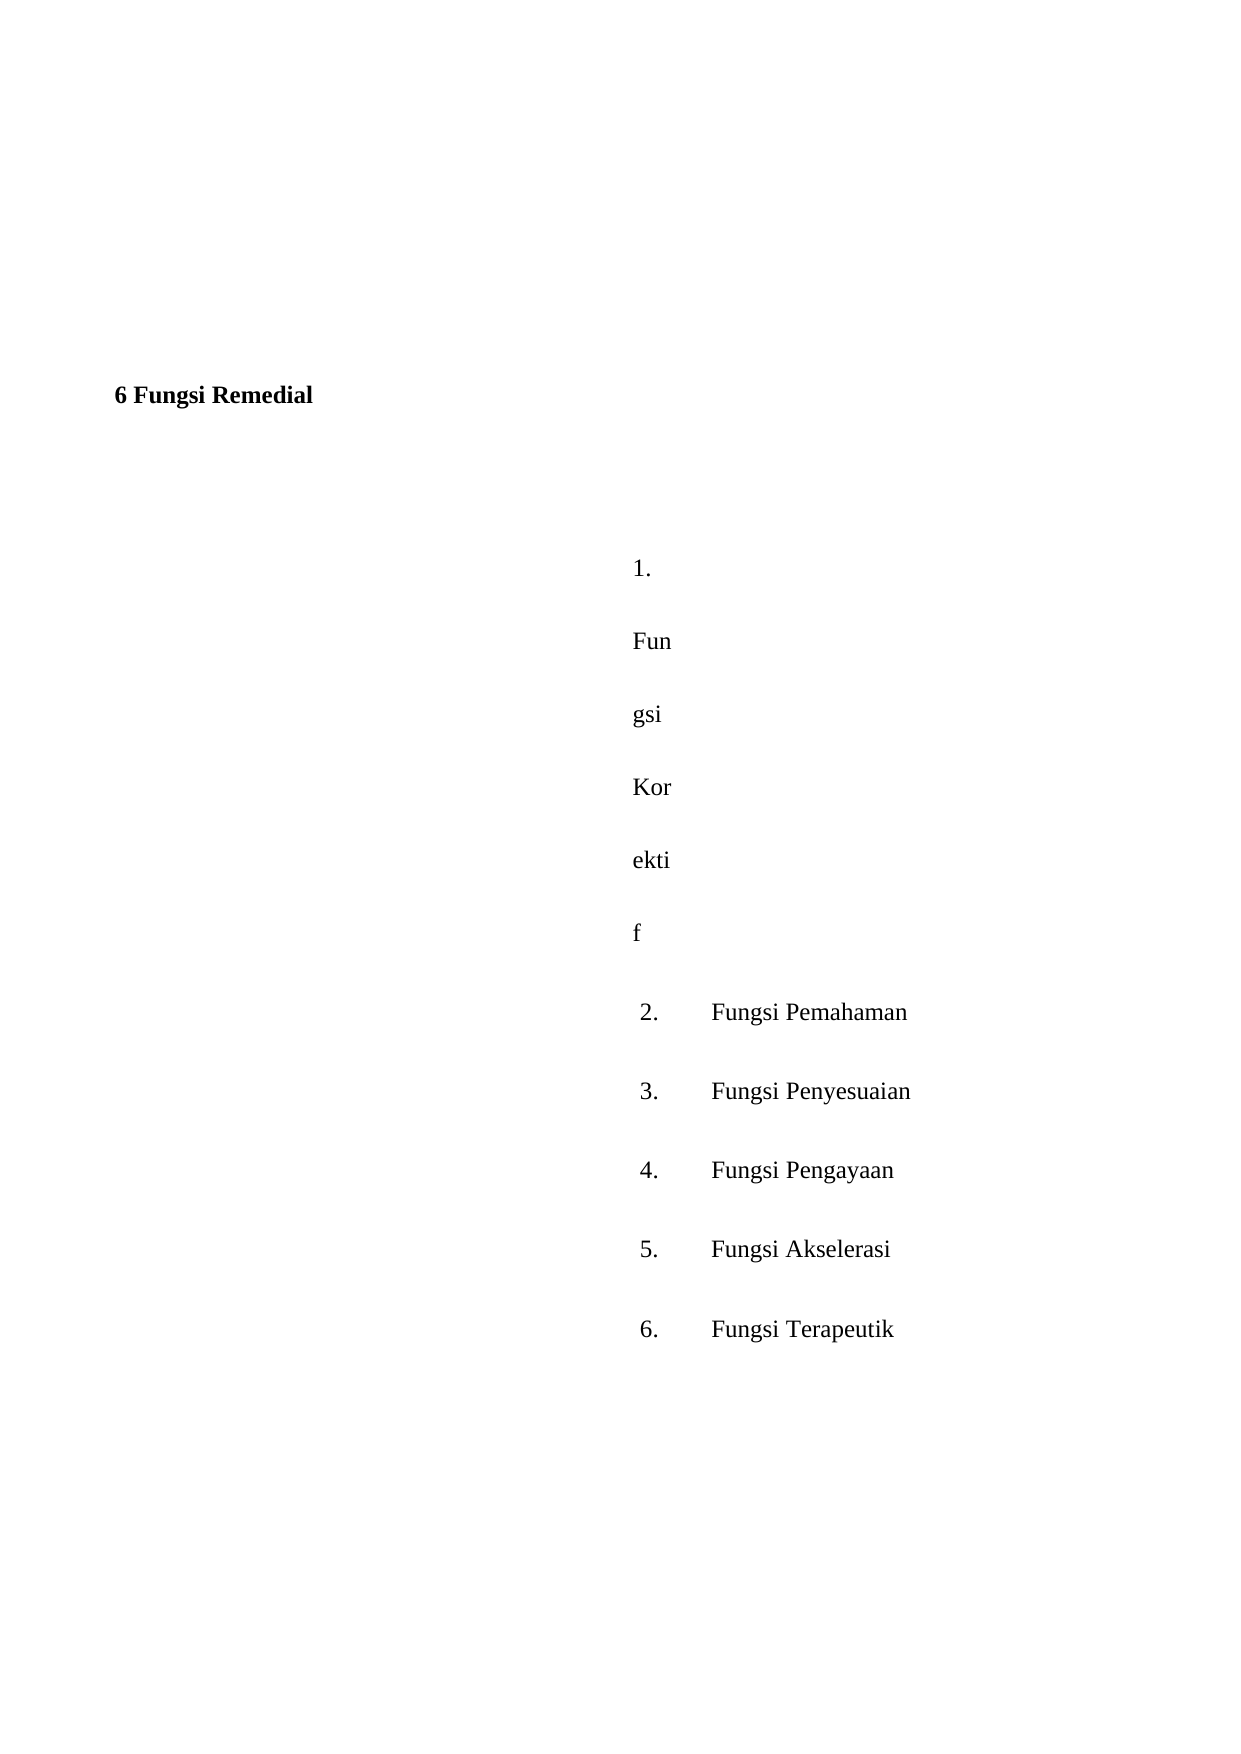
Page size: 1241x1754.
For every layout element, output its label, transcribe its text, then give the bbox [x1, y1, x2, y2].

text 5. Fungsi Akselerasi [639, 1197, 1211, 1276]
text 3. Fungsi Penyesuaian [639, 1038, 1211, 1118]
text 6. Fungsi Terapeutik [639, 1276, 1211, 1355]
text 2. Fungsi Pemahaman [639, 959, 1211, 1038]
text 1. Fungsi Korektif [632, 522, 674, 959]
text 4. Fungsi Pengayaan [639, 1118, 1211, 1197]
text 6 Fungsi Remedial [114, 289, 1211, 439]
